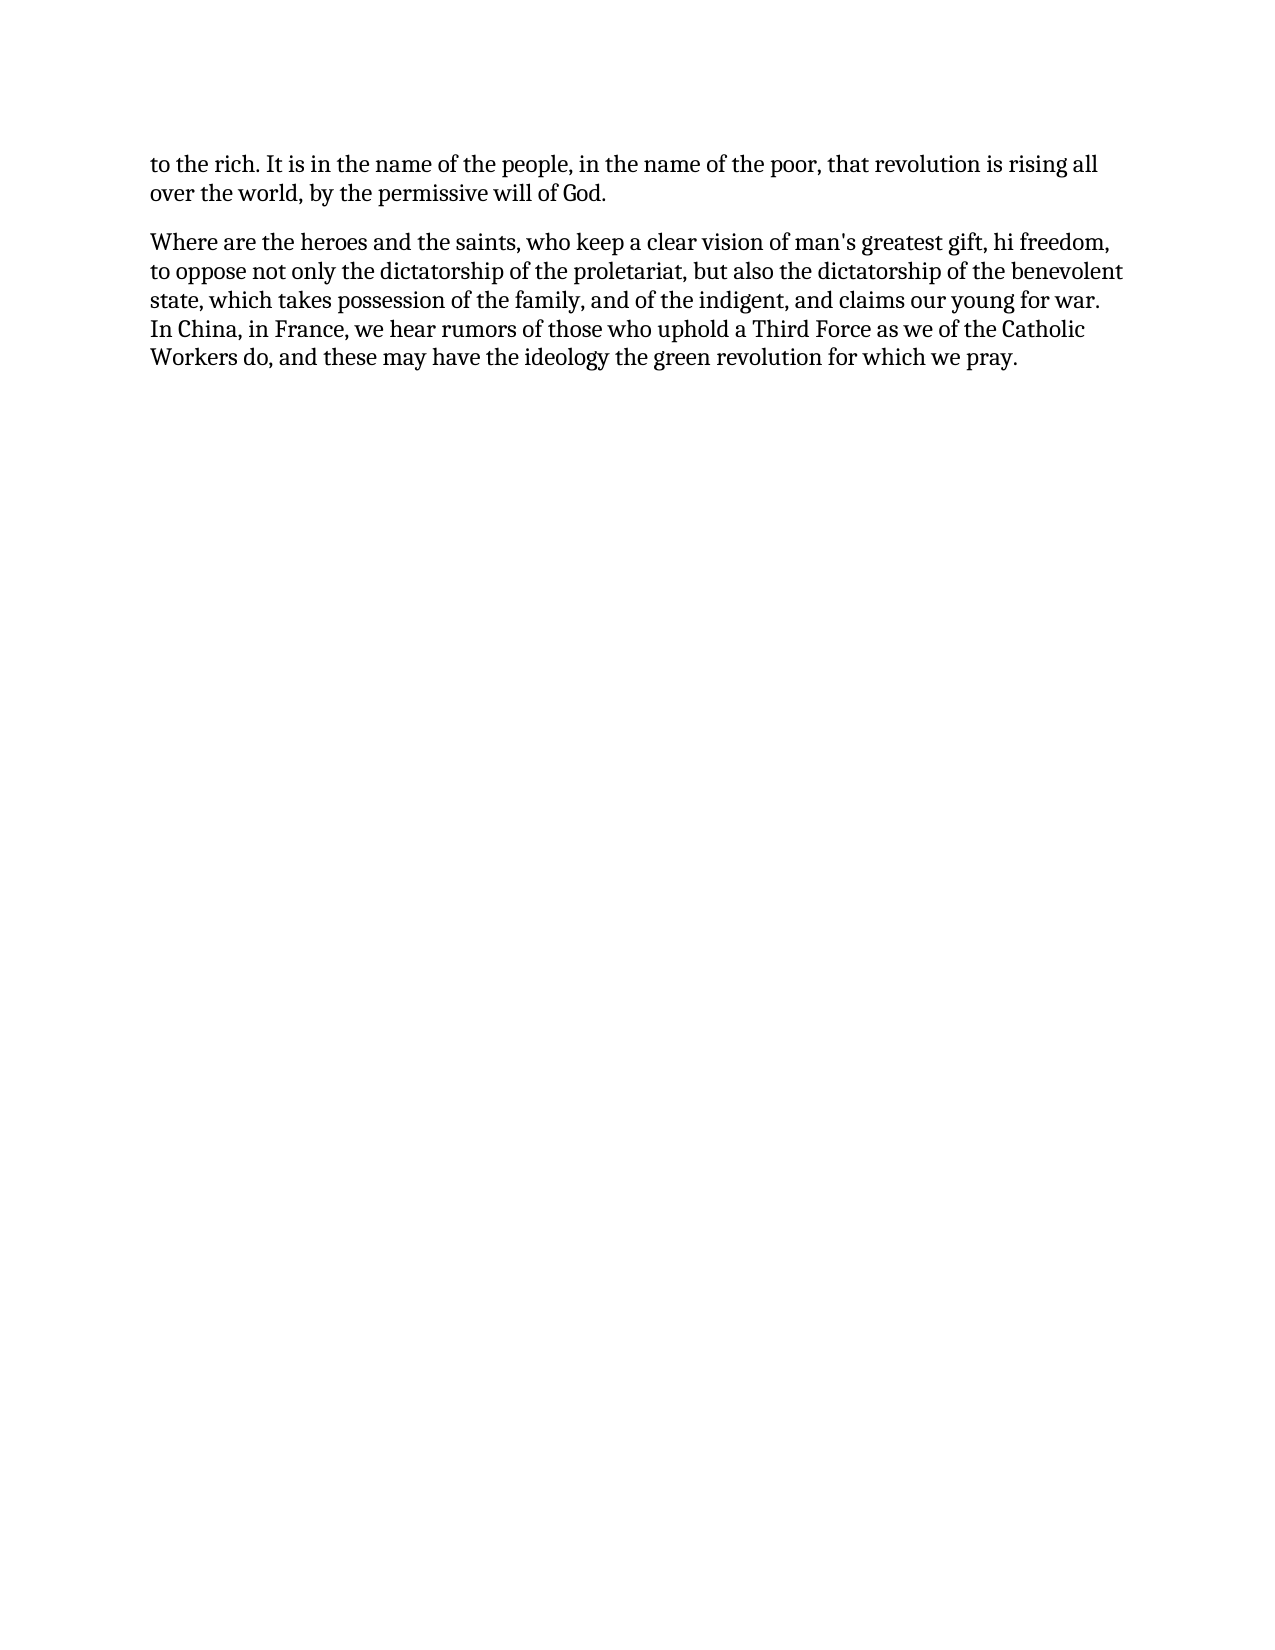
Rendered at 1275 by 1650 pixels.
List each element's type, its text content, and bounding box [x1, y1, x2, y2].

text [150, 150, 1125, 207]
text Where are the heroes and the saints, who keep a clear vision of man's greatest gift, hi freedom, to oppose not only the dictatorship of the proletariat, but also the dictatorship of the benevolent state, which takes possession of the family, and of the indigent, and claims our young for war. In China, in France, we hear rumors of those who uphold a Third Force as we of the Catholic Workers do, and these may have the ideology the green revolution for which we pray. [150, 228, 1125, 372]
